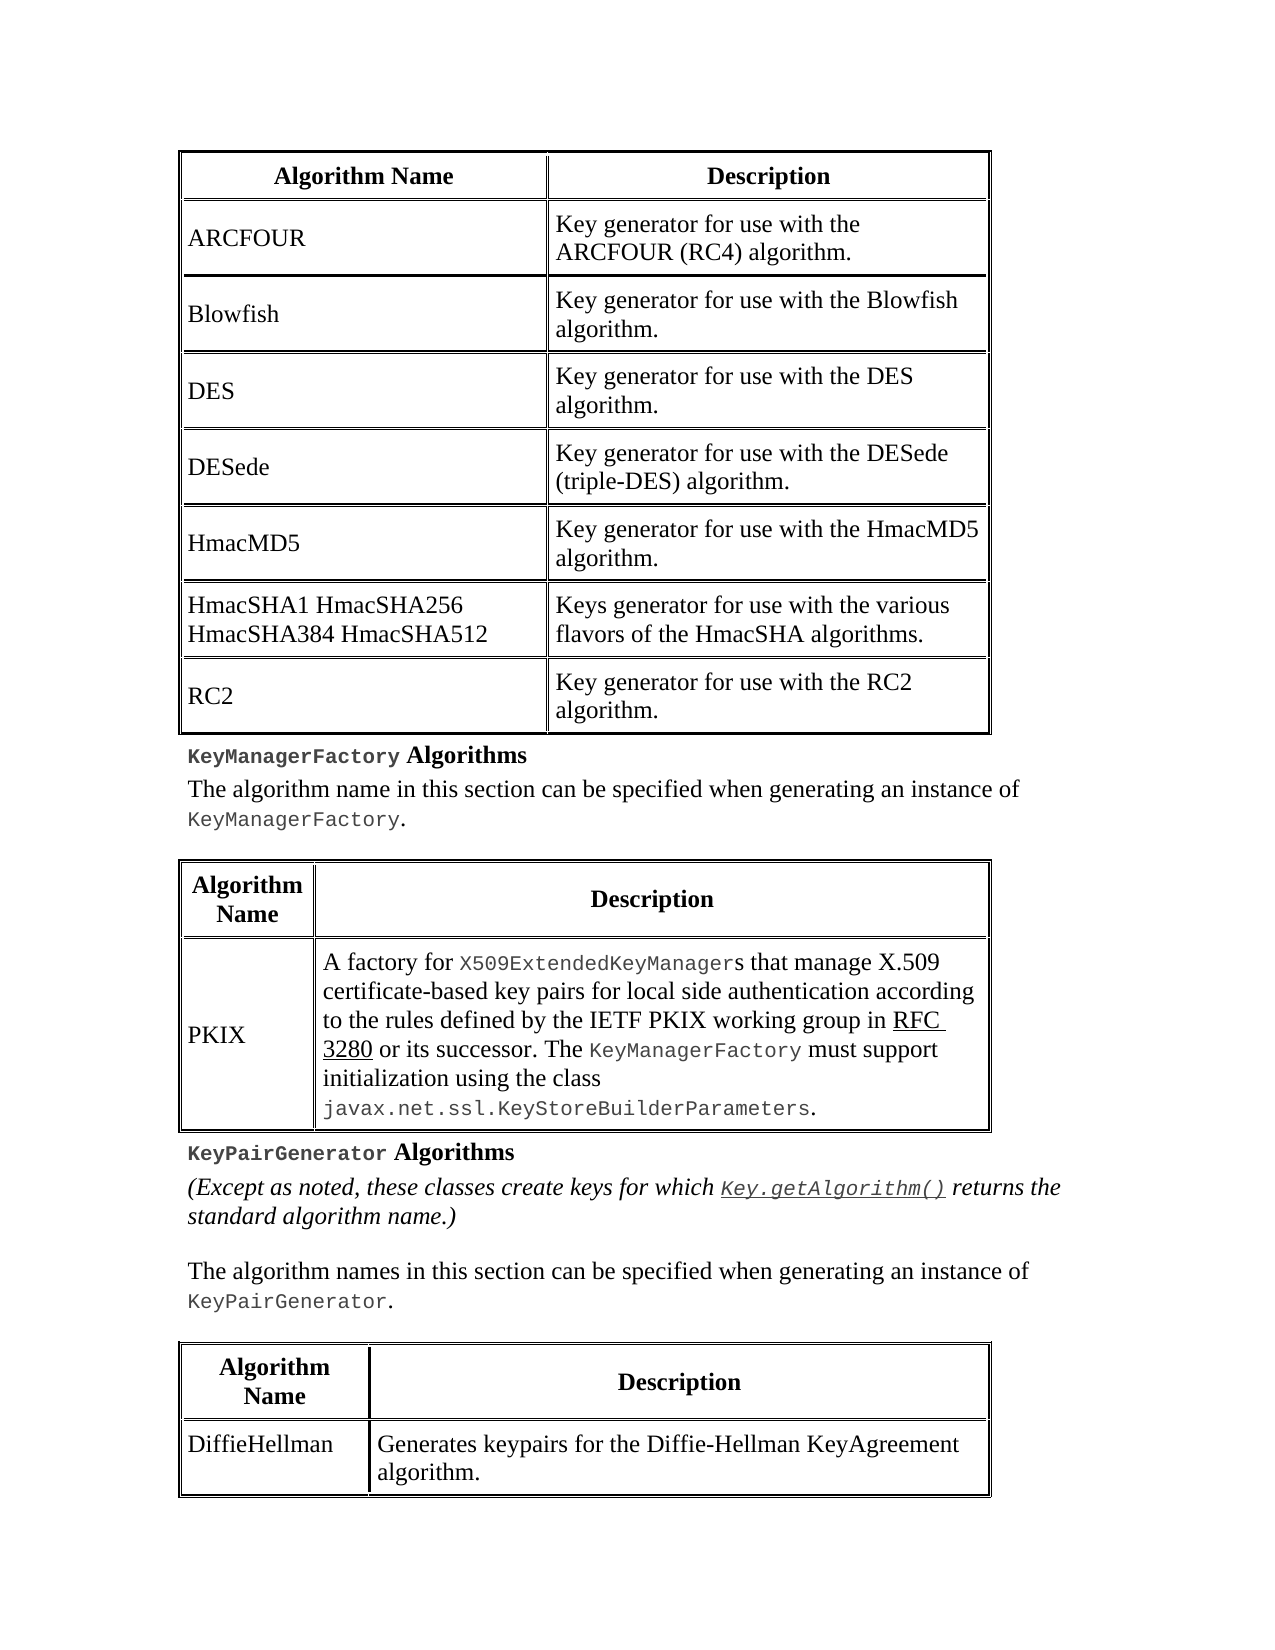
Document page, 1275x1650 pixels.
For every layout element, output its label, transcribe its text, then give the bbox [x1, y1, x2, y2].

table_header Algorithm Name [182, 1343, 369, 1418]
table_header Description [548, 153, 988, 198]
table_cell Keys generator for use with the various flavors of the HmacSHA algorithms. [549, 579, 989, 656]
text The algorithm names in this section can be specified when generating an instance of KeyPairGenerator. [187, 1256, 1087, 1315]
table_cell Key generator for use with the Blowfish algorithm. [549, 274, 988, 350]
text KeyPairGenerator Algorithms [187, 1137, 1087, 1167]
table_cell DES [182, 350, 546, 427]
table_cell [369, 1418, 990, 1494]
table_cell Key generator for use with the ARCFOUR (RC4) algorithm. [548, 198, 990, 274]
table_header Algorithm Name [182, 863, 315, 936]
table_cell RC2 [180, 656, 547, 732]
table_cell Key generator for use with the RC2 algorithm. [548, 656, 990, 732]
text The algorithm name in this section can be specified when generating an instance of KeyManagerFactory. [187, 774, 1087, 833]
table_header Description [315, 863, 988, 936]
table_cell DiffieHellman [180, 1418, 369, 1494]
table_cell DESede [180, 427, 547, 503]
table_cell Blowfish [182, 274, 546, 350]
table_cell Key generator for use with the HmacMD5 algorithm. [549, 503, 989, 579]
table_cell Key generator for use with the DESede (triple-DES) algorithm. [548, 427, 990, 503]
table_header Algorithm Name [182, 153, 547, 198]
table_cell A factory for X509ExtendedKeyManagers that manage X.509 certificate-based key pairs for local side authentication according to the rules defined by the IETF PKIX working group in RFC 3280 or its successor. The KeyManagerFactory must support initialization using the class javax.net.ssl.KeyStoreBuilderParameters. [315, 936, 990, 1129]
text (Except as noted, these classes create keys for which Key.getAlgorithm() returns the standard algorithm name.) [187, 1172, 1087, 1230]
text KeyManagerFactory Algorithms [187, 740, 1087, 769]
table_header Description [369, 1345, 988, 1418]
table_cell HmacMD5 [182, 503, 546, 579]
table_cell HmacSHA1 HmacSHA256 HmacSHA384 HmacSHA512 [182, 579, 546, 656]
table_cell PKIX [180, 936, 315, 1129]
table_cell ARCFOUR [180, 198, 547, 274]
table_cell Key generator for use with the DES algorithm. [549, 350, 989, 427]
